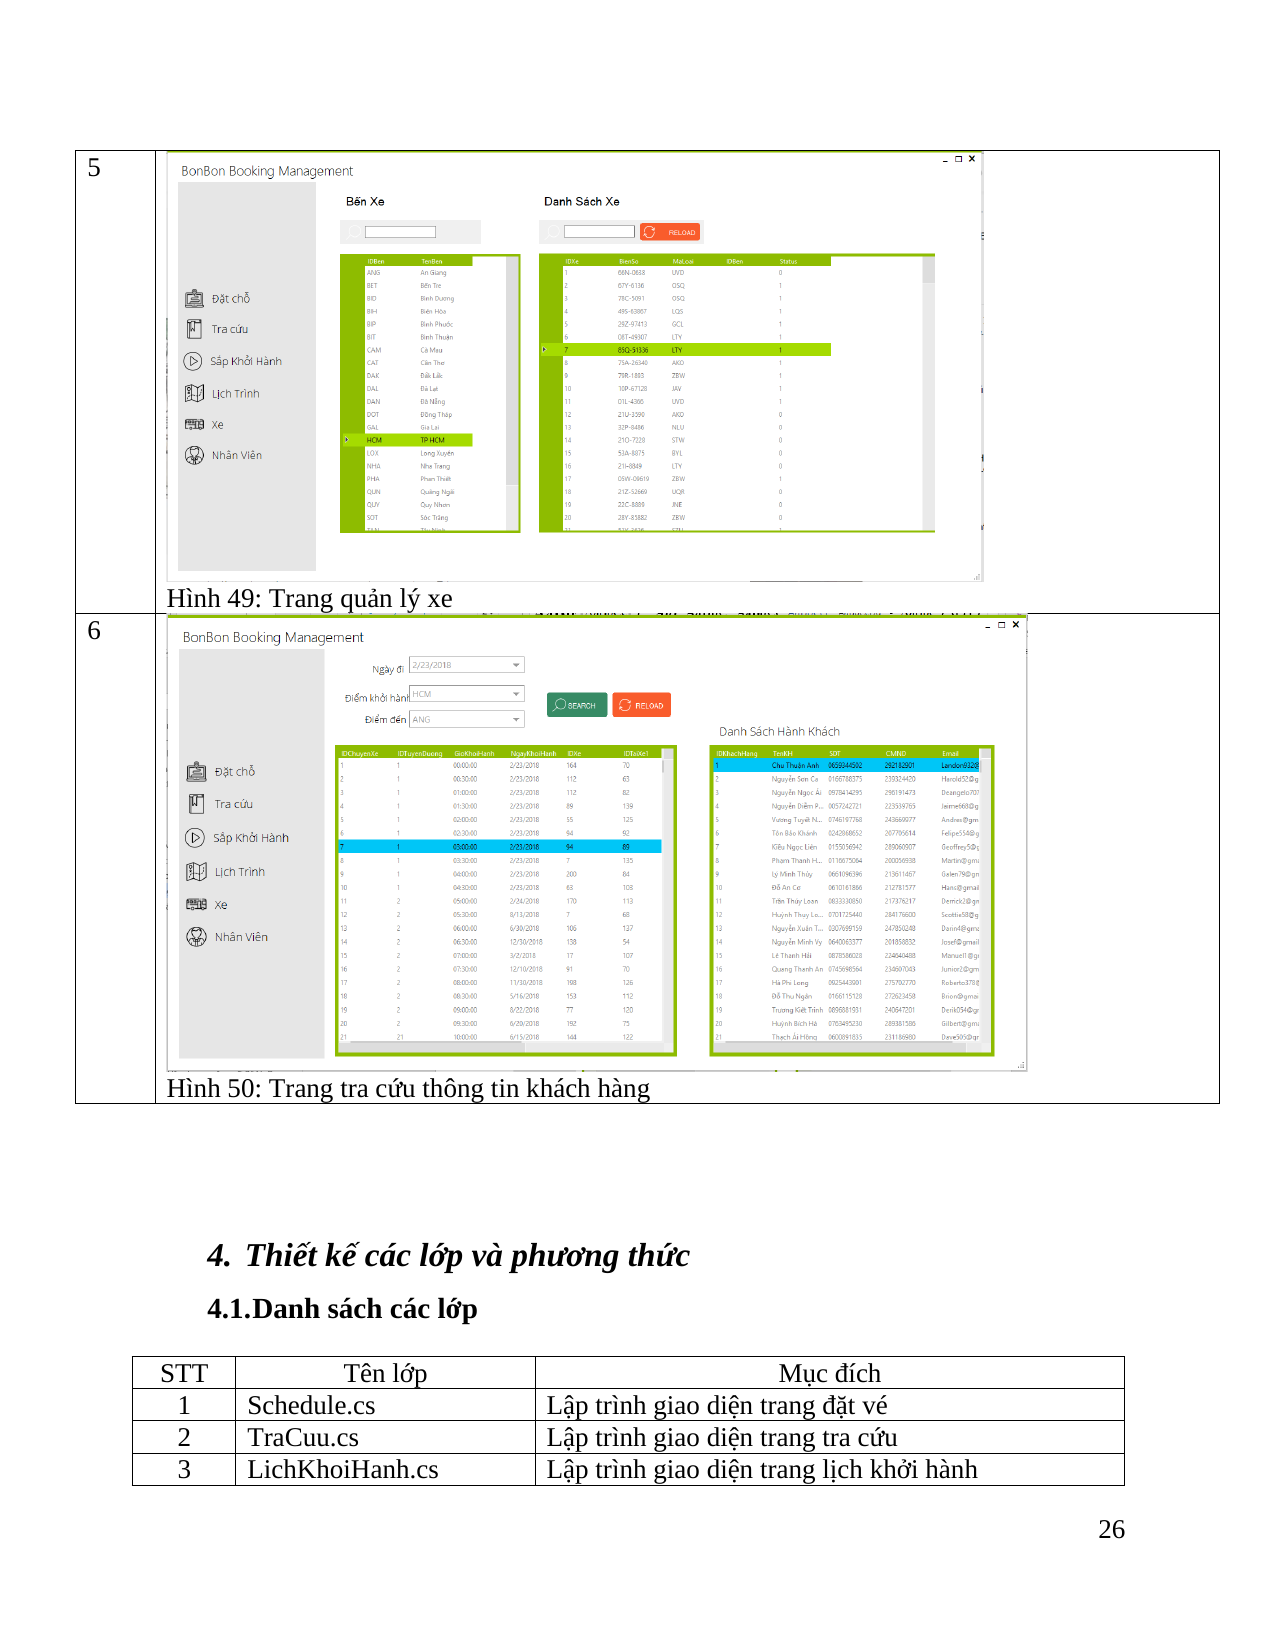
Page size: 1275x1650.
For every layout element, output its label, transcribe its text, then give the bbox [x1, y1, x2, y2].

table_cell Lập trình giao diện trang tra cứu [536, 1421, 1124, 1453]
table_cell LichKhoiHanh.cs [236, 1454, 535, 1485]
table_header STT [133, 1357, 235, 1388]
table_cell Hình 49: Trang quản lý xe [156, 151, 1219, 613]
table_cell Lập trình giao diện trang đặt vé [536, 1389, 1124, 1420]
table_cell Lập trình giao diện trang lịch khởi hành [536, 1454, 1124, 1485]
table_cell 2 [133, 1421, 235, 1453]
subtitle Danh sách các lớp [207, 1291, 1125, 1325]
table_cell 3 [133, 1454, 235, 1485]
table_cell Schedule.cs [236, 1389, 535, 1420]
table_cell 6 [76, 614, 155, 1103]
table_cell 1 [133, 1389, 235, 1420]
table_header Mục đích [536, 1357, 1124, 1388]
table_cell Hình 50: Trang tra cứu thông tin khách hàng [156, 614, 1219, 1103]
table_cell 5 [76, 151, 155, 613]
text Thiết kế các lớp và phương thức [207, 1235, 1125, 1273]
picture [166, 151, 984, 582]
table_cell TraCuu.cs [236, 1421, 535, 1453]
picture [166, 613, 1028, 1072]
table_header Tên lớp [236, 1357, 535, 1388]
